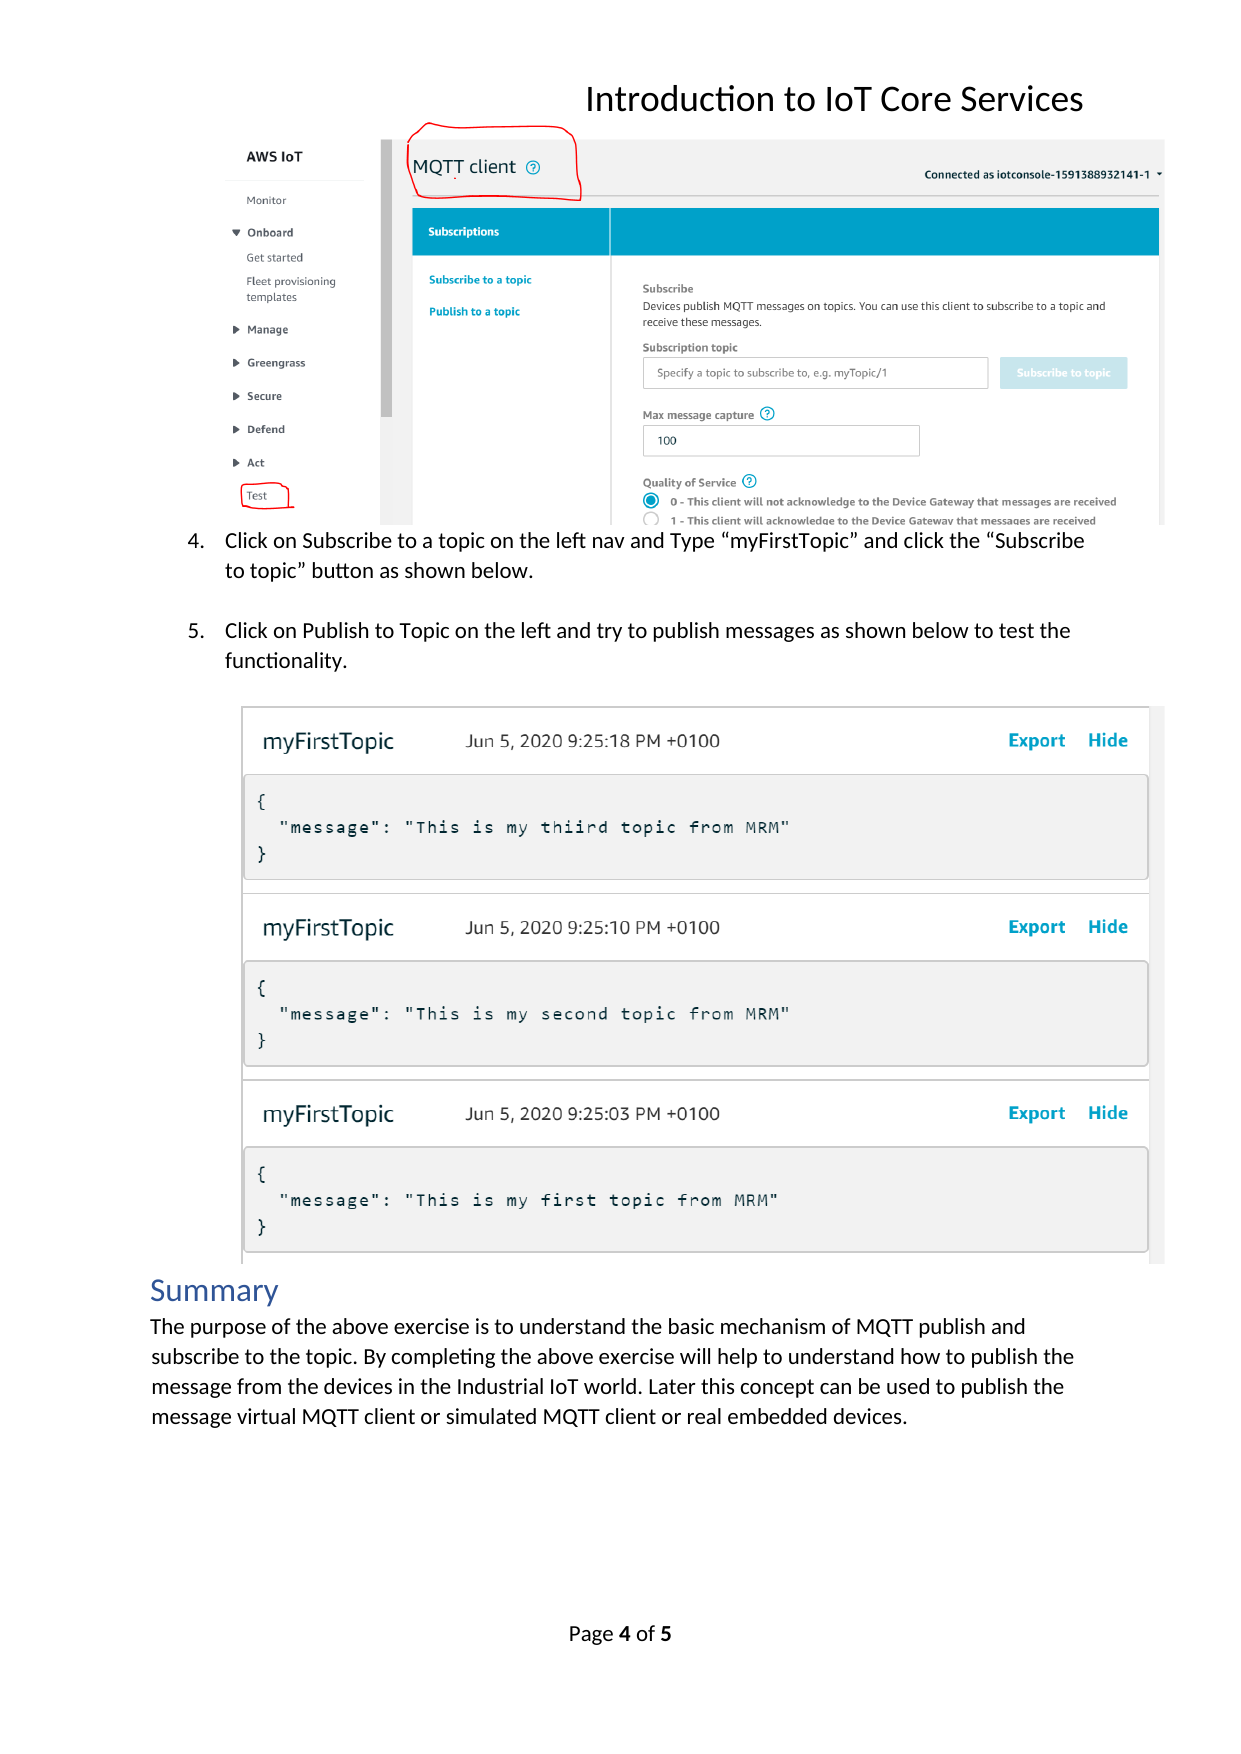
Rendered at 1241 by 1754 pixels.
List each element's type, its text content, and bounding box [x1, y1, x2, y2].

list Click on Subscribe to a topic on the left nav and Type “myFirstTopic” and click the “Subscribe to topic” button as shown below. [187, 527, 1089, 584]
list Click on Publish to Topic on the left and try to publish messages as shown below to test the functionality. [187, 616, 1089, 674]
picture [225, 706, 1165, 1264]
text The purpose of the above exercise is to understand the basic mechanism of MQTT publish and subscribe to the topic. By completing the above exercise will help to understand how to publish the message from the devices in the Industrial IoT world. Later this concept can be used to publish the message virtual MQTT client or simulated MQTT client or real embedded devices. [150, 1312, 1089, 1430]
subtitle Summary [150, 1268, 1089, 1309]
picture [225, 122, 1165, 525]
